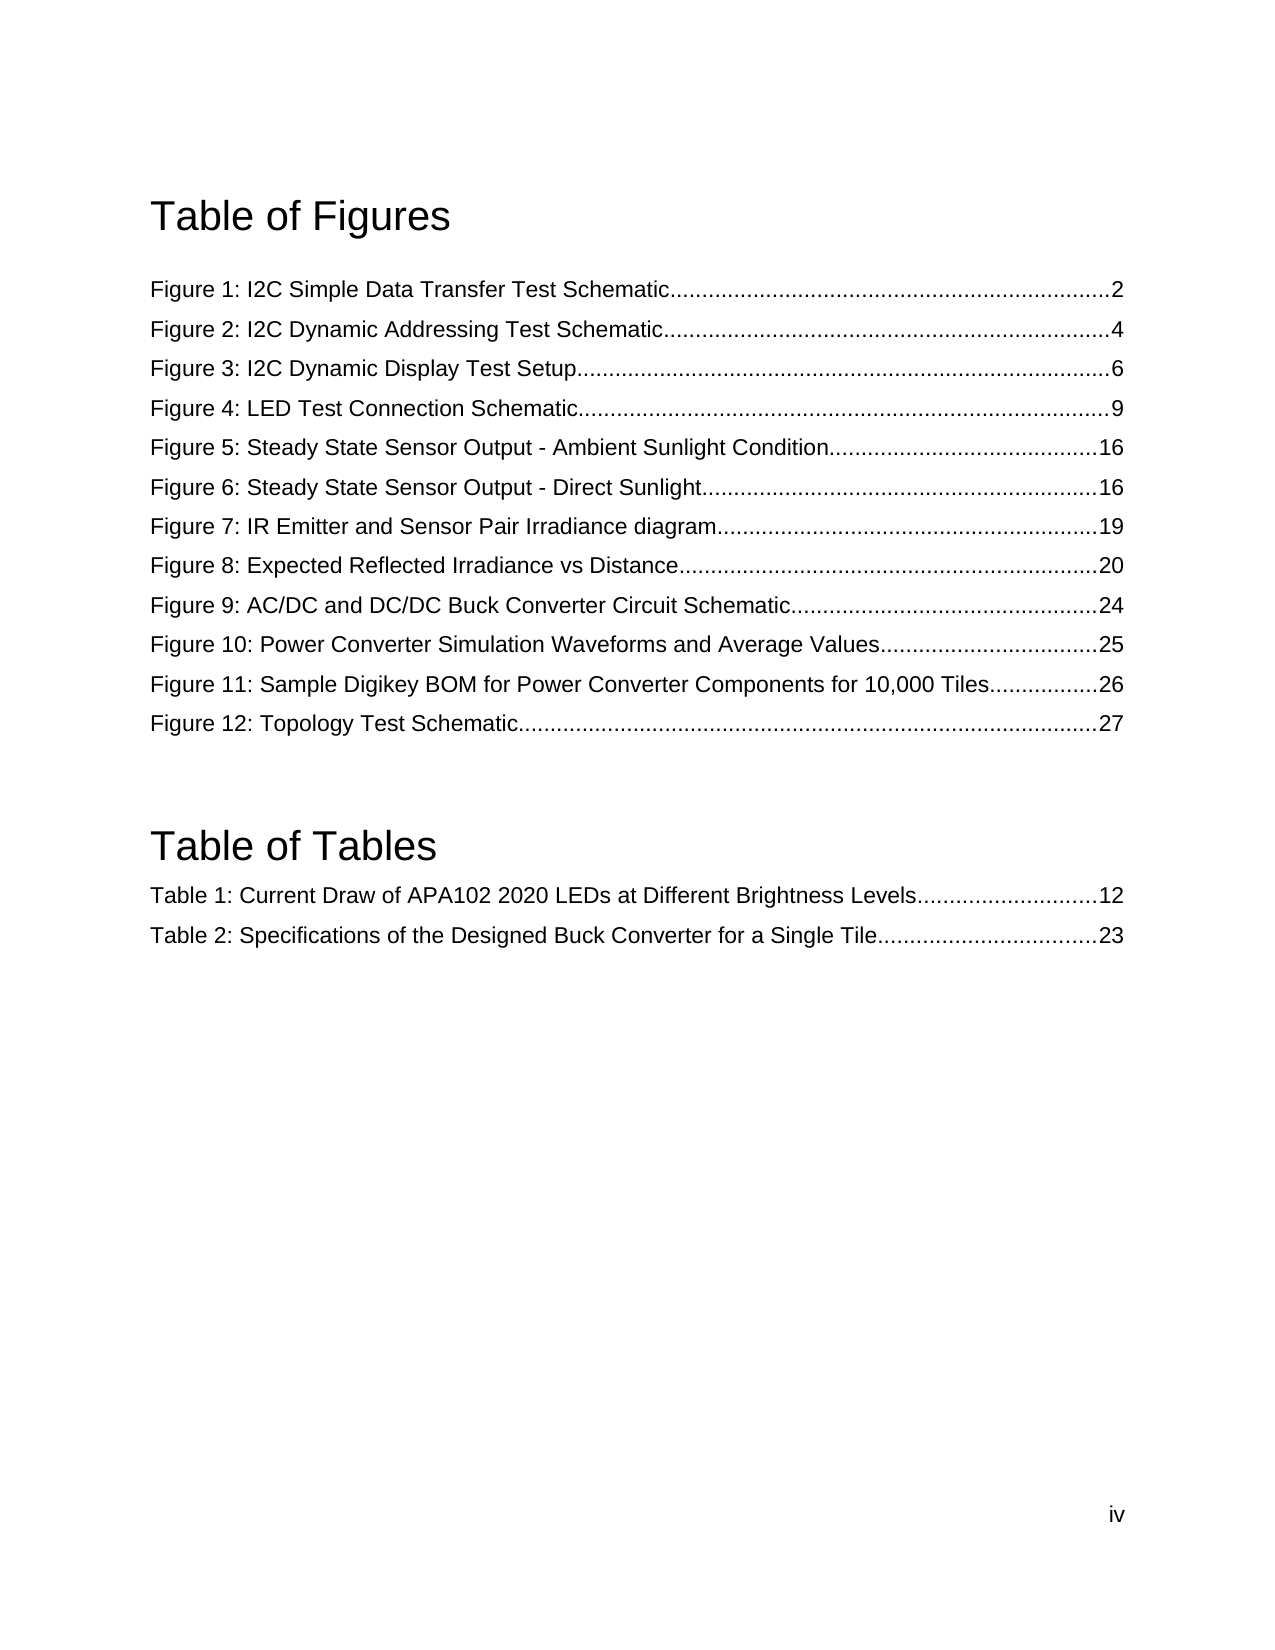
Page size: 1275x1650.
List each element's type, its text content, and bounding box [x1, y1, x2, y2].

text Figure 1: I2C Simple Data Transfer Test Schematic 2 [150, 276, 1125, 302]
text Figure 7: IR Emitter and Sensor Pair Irradiance diagram 19 [150, 513, 1125, 539]
text Table 2: Specifications of the Designed Buck Converter for a Single Tile 23 [150, 922, 1125, 948]
text Figure 8: Expected Reflected Irradiance vs Distance 20 [150, 552, 1125, 579]
subtitle Table of Figures [150, 192, 1125, 239]
text Figure 9: AC/DC and DC/DC Buck Converter Circuit Schematic 24 [150, 592, 1125, 618]
text Figure 5: Steady State Sensor Output - Ambient Sunlight Condition 16 [150, 434, 1125, 460]
text Figure 4: LED Test Connection Schematic 9 [150, 394, 1125, 421]
subtitle Table of Tables [150, 822, 1125, 869]
text Figure 10: Power Converter Simulation Waveforms and Average Values 25 [150, 631, 1125, 658]
text Figure 6: Steady State Sensor Output - Direct Sunlight 16 [150, 473, 1125, 500]
text Figure 12: Topology Test Schematic 27 [150, 710, 1125, 737]
text Figure 11: Sample Digikey BOM for Power Converter Components for 10,000 Tiles 26 [150, 671, 1125, 697]
text Table 1: Current Draw of APA102 2020 LEDs at Different Brightness Levels 12 [150, 882, 1125, 908]
text Figure 2: I2C Dynamic Addressing Test Schematic 4 [150, 316, 1125, 342]
text Figure 3: I2C Dynamic Display Test Setup 6 [150, 355, 1125, 381]
